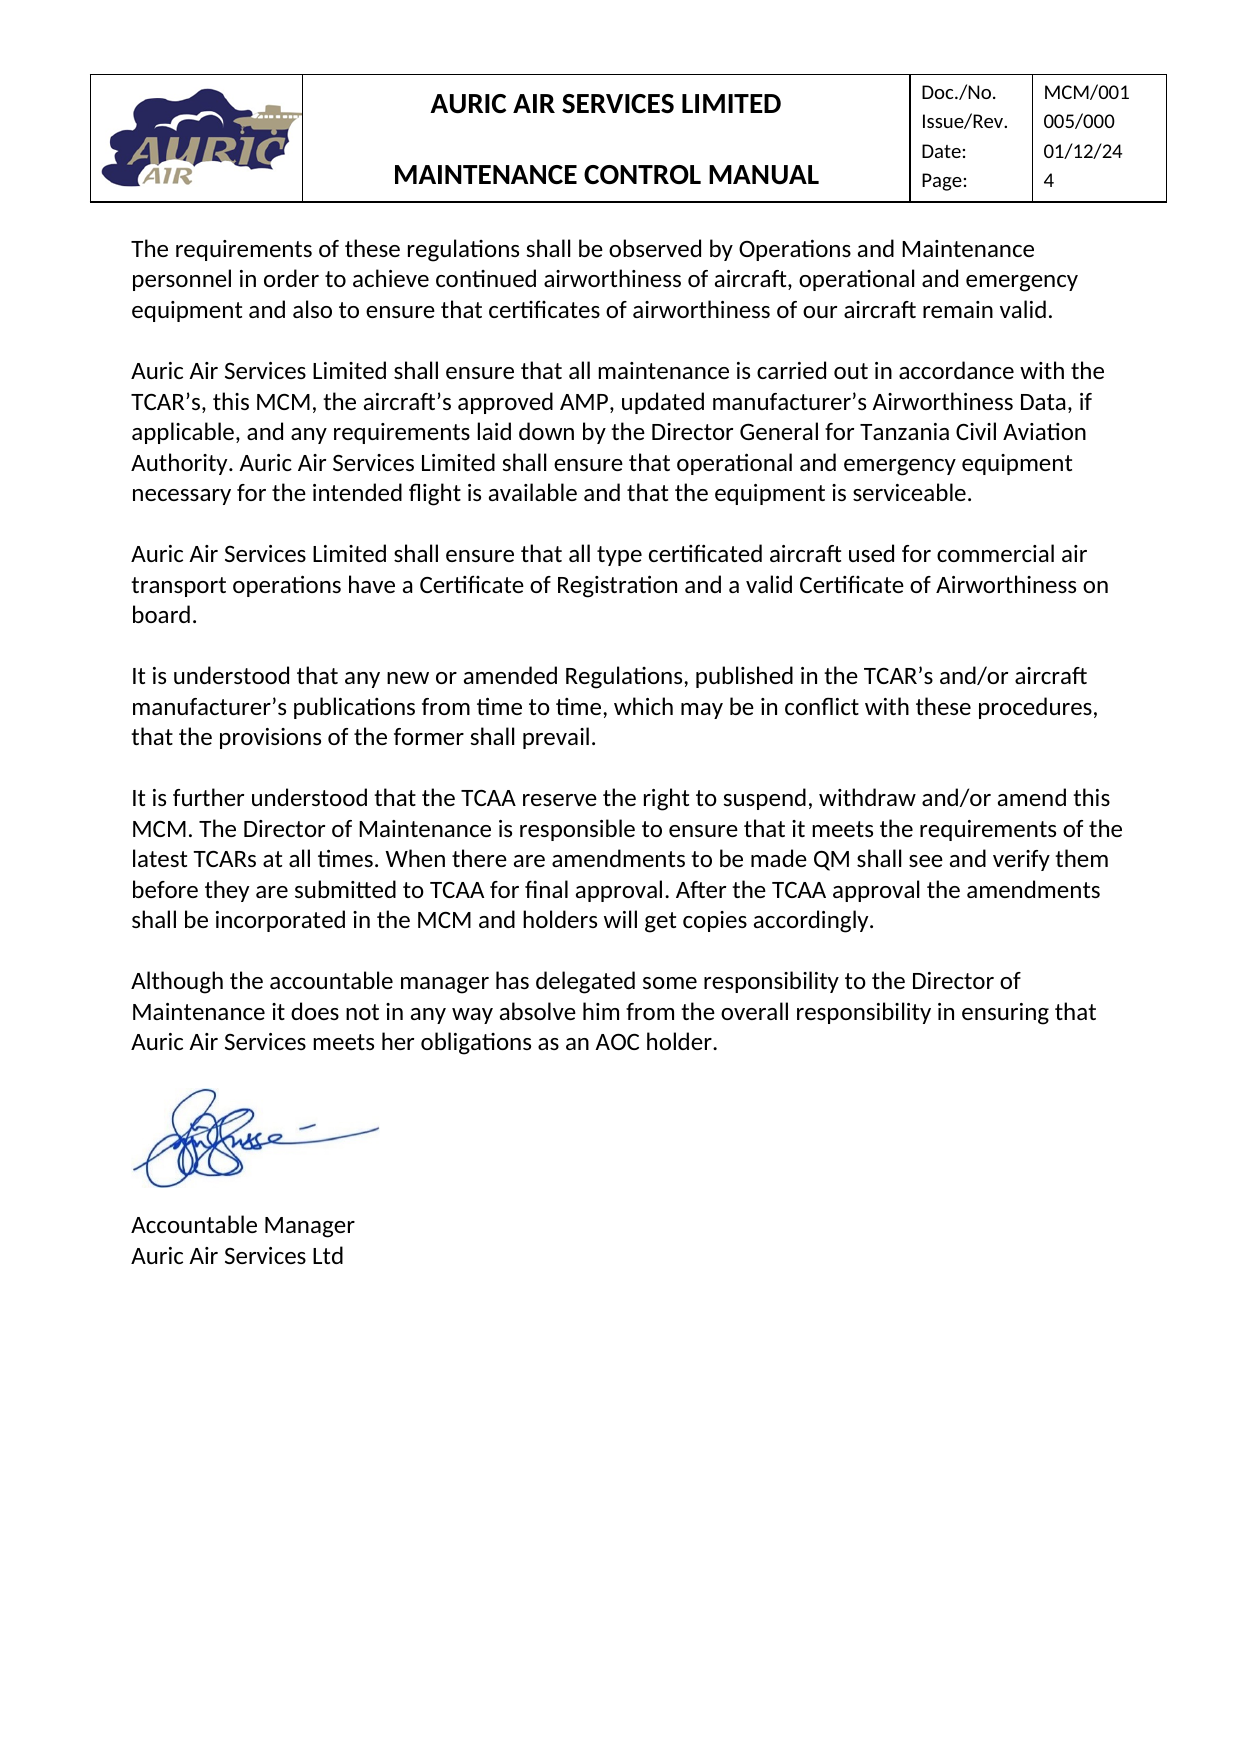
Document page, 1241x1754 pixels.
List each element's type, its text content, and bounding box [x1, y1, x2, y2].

text Auric Air Services Limited shall ensure that all maintenance is carried out in accordance with the TCAR’s, this MCM, the aircraft’s approved AMP, updated manufacturer’s Airworthiness Data, if applicable, and any requirements laid down by the Director General for Tanzania Civil Aviation Authority. Auric Air Services Limited shall ensure that operational and emergency equipment necessary for the intended flight is available and that the equipment is serviceable. [131, 355, 1125, 508]
text Accountable Manager [131, 1210, 1125, 1240]
text The requirements of these regulations shall be observed by Operations and Maintenance personnel in order to achieve continued airworthiness of aircraft, operational and emergency equipment and also to ensure that certificates of airworthiness of our aircraft remain valid. [131, 233, 1125, 324]
picture [131, 1088, 380, 1188]
text Auric Air Services Limited shall ensure that all type certificated aircraft used for commercial air transport operations have a Certificate of Registration and a valid Certificate of Airworthiness on board. [131, 538, 1125, 630]
text It is further understood that the TCAA reserve the right to suspend, withdraw and/or amend this MCM. The Director of Maintenance is responsible to ensure that it meets the requirements of the latest TCARs at all times. When there are amendments to be made QM shall see and verify them before they are submitted to TCAA for final approval. After the TCAA approval the amendments shall be incorporated in the MCM and holders will get copies accordingly. [131, 782, 1125, 935]
text It is understood that any new or amended Regulations, published in the TCAR’s and/or aircraft manufacturer’s publications from time to time, which may be in conflict with these procedures, that the provisions of the former shall prevail. [131, 660, 1125, 752]
picture [99, 86, 302, 187]
text Auric Air Services Ltd [131, 1240, 1125, 1271]
text Although the accountable manager has delegated some responsibility to the Director of Maintenance it does not in any way absolve him from the overall responsibility in ensuring that Auric Air Services meets her obligations as an AOC holder. [131, 966, 1125, 1057]
